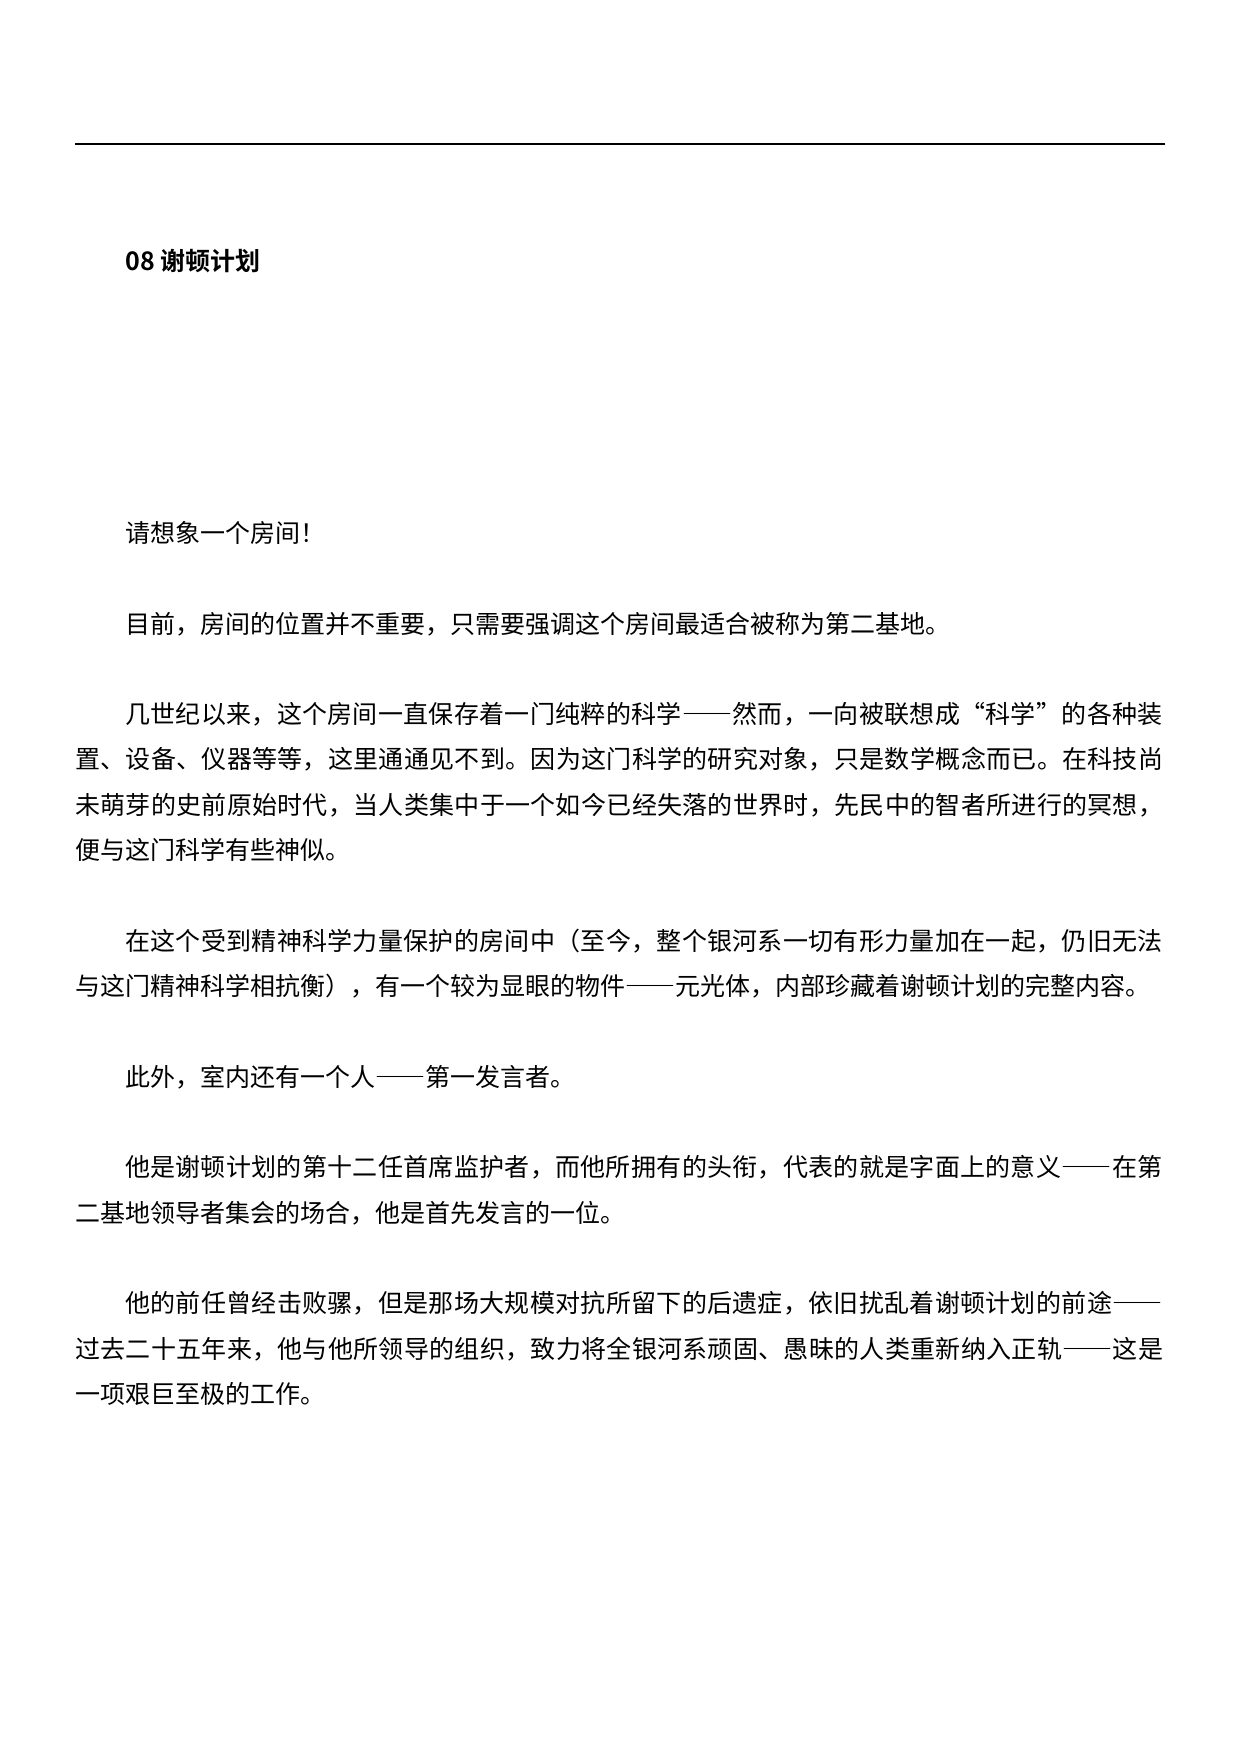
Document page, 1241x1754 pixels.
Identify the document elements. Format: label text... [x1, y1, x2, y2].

text 请想象一个房间！ [75, 509, 1165, 554]
text 几世纪以来，这个房间一直保存着一门纯粹的科学——然而，一向被联想成“科学”的各种装置、设备、仪器等等，这里通通见不到。因为这门科学的研究对象，只是数学概念而已。在科技尚未萌芽的史前原始时代，当人类集中于一个如今已经失落的世界时，先民中的智者所进行的冥想，便与这门科学有些神似。 [75, 690, 1165, 871]
text 目前，房间的位置并不重要，只需要强调这个房间最适合被称为第二基地。 [75, 599, 1165, 645]
text 此外，室内还有一个人——第一发言者。 [75, 1053, 1165, 1098]
text 在这个受到精神科学力量保护的房间中（至今，整个银河系一切有形力量加在一起，仍旧无法与这门精神科学相抗衡），有一个较为显眼的物件——元光体，内部珍藏着谢顿计划的完整内容。 [75, 917, 1165, 1007]
text 他是谢顿计划的第十二任首席监护者，而他所拥有的头衔，代表的就是字面上的意义——在第二基地领导者集会的场合，他是首先发言的一位。 [75, 1143, 1165, 1234]
text 他的前任曾经击败骡，但是那场大规模对抗所留下的后遗症，依旧扰乱着谢顿计划的前途——过去二十五年来，他与他所领导的组织，致力将全银河系顽固、愚昧的人类重新纳入正轨——这是一项艰巨至极的工作。 [75, 1279, 1165, 1415]
subtitle 08 谢顿计划 [75, 237, 1165, 282]
